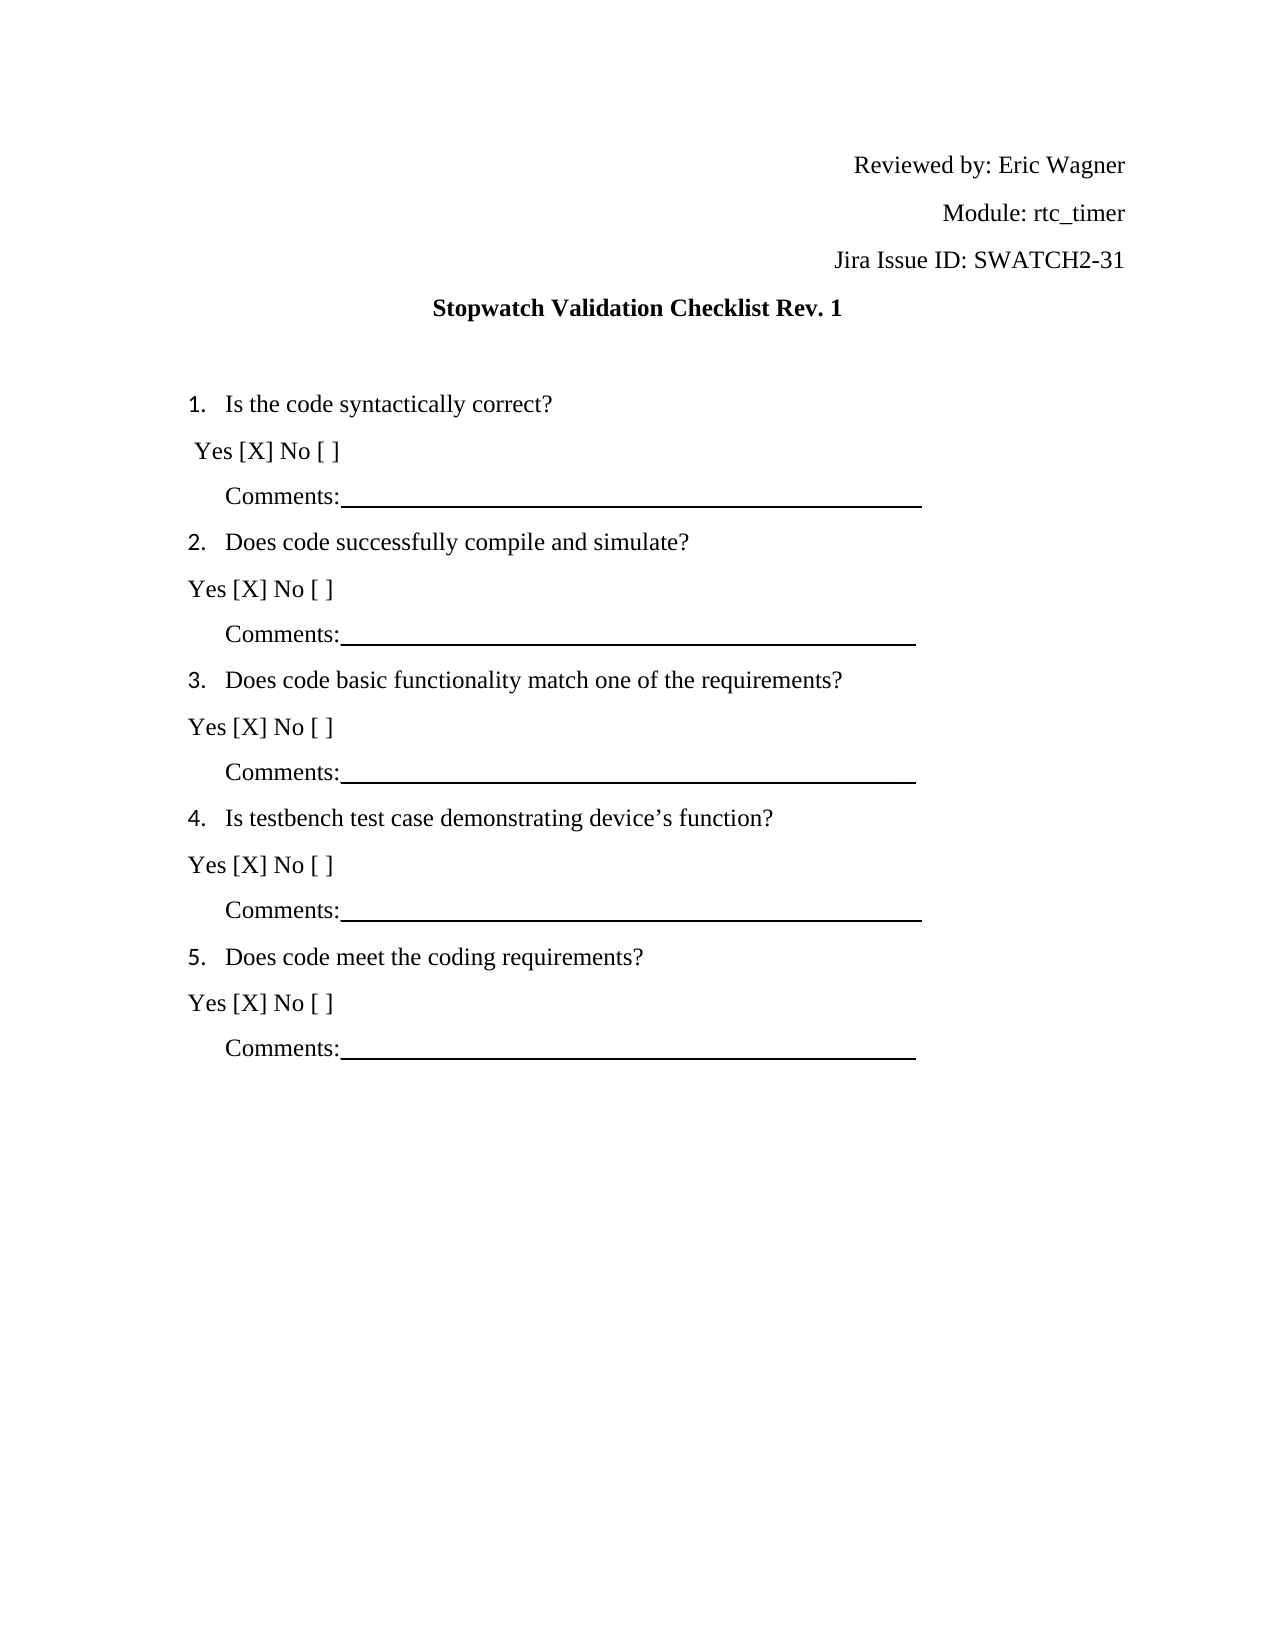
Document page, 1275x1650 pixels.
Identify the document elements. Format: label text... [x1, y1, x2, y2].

list Is testbench test case demonstrating device’s function? [187, 803, 1125, 833]
text Stopwatch Validation Checklist Rev. 1 [150, 293, 1125, 322]
list Does code meet the coding requirements? [187, 941, 1125, 971]
text Comments:_____________________________________________ [187, 895, 1125, 924]
text Module: rtc_timer [150, 198, 1125, 226]
list Does code basic functionality match one of the requirements? [187, 664, 1125, 695]
text Comments:_____________________________________________ [187, 757, 1125, 786]
text Yes [X] No [ ] [187, 574, 1125, 602]
text Reviewed by: Eric Wagner [150, 150, 1125, 179]
text Yes [X] No [ ] [187, 850, 1125, 878]
text Jira Issue ID: SWATCH2-31 [150, 245, 1125, 274]
list Does code successfully compile and simulate? [187, 527, 1125, 557]
text Comments:_____________________________________________ [187, 619, 1125, 648]
list Is the code syntactically correct? [187, 388, 1125, 419]
text Yes [X] No [ ] [187, 436, 1125, 464]
text Comments: _____________________________________________ [225, 481, 1125, 510]
text Comments:_____________________________________________ [225, 1033, 1125, 1062]
text Yes [X] No [ ] [187, 988, 1125, 1017]
text Yes [X] No [ ] [187, 712, 1125, 741]
